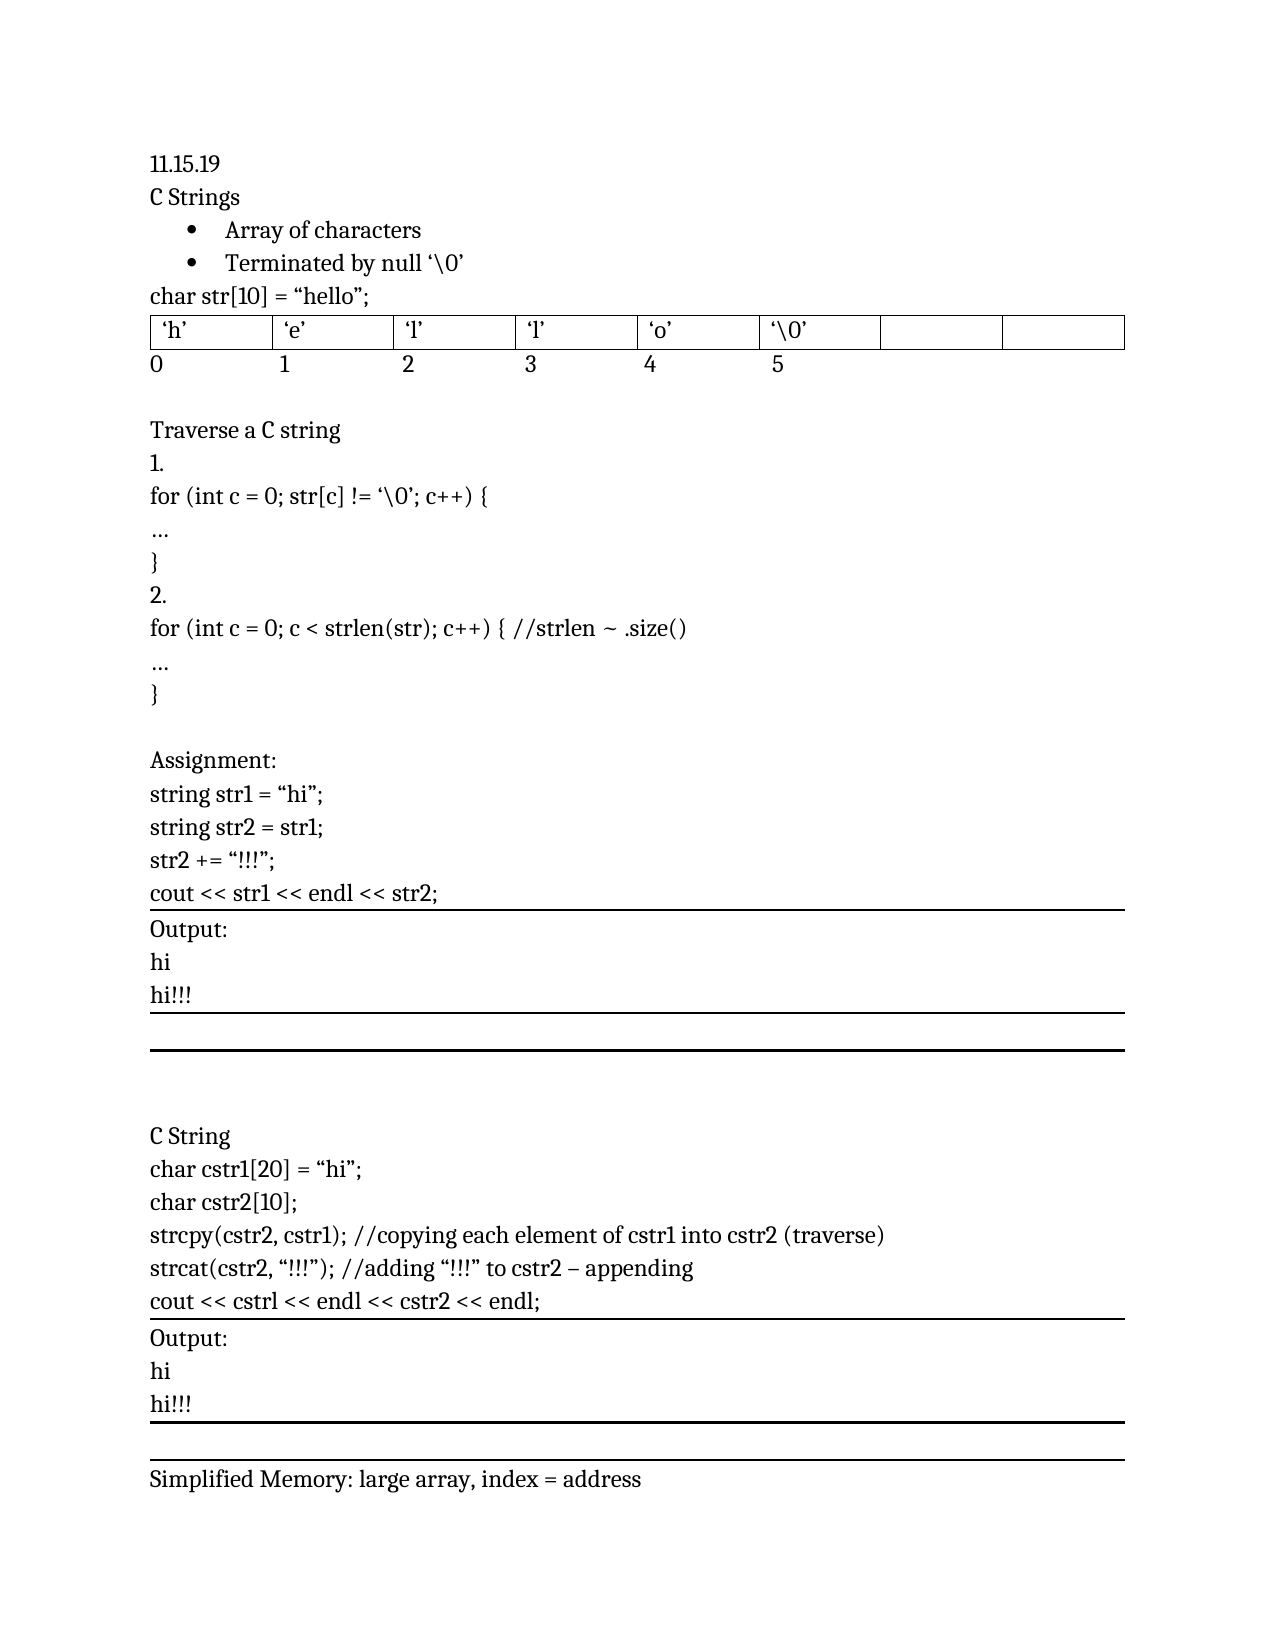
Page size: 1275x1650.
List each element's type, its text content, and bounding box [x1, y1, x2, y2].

text char cstr1[20] = “hi”; [150, 1155, 1125, 1184]
text for (int c = 0; c < strlen(str); c++) { //strlen ~ .size() [150, 614, 1125, 643]
text hi [150, 948, 1125, 977]
table_header [881, 316, 1002, 349]
text strcpy(cstr2, cstr1); //copying each element of cstr1 into cstr2 (traverse) [150, 1221, 1125, 1250]
text cout << cstrl << endl << cstr2 << endl; [150, 1287, 1125, 1318]
text } [150, 548, 1125, 577]
text 0 1 2 3 4 5 [150, 350, 1125, 379]
text hi!!! [150, 981, 1125, 1012]
text … [150, 647, 1125, 676]
table_header ‘l’ [394, 316, 515, 349]
list Terminated by null ‘\0’ [187, 249, 1125, 278]
table_header ‘h’ [151, 316, 272, 349]
text hi [150, 1357, 1125, 1386]
text 11.15.19 [150, 150, 1125, 179]
text strcat(cstr2, “!!!”); //adding “!!!” to cstr2 – appending [150, 1254, 1125, 1283]
text Simplified Memory: large array, index = address [150, 1465, 1125, 1494]
text C String [150, 1122, 1125, 1151]
text } [150, 680, 1125, 709]
text Output: [150, 1324, 1125, 1353]
table_header ‘\0’ [760, 316, 880, 349]
text string str2 = str1; [150, 812, 1125, 841]
list Array of characters [187, 216, 1125, 245]
table_header [1003, 316, 1124, 349]
text Traverse a C string [150, 416, 1125, 445]
text 1. [150, 449, 1125, 478]
text str2 += “!!!”; [150, 846, 1125, 874]
table_header ‘e’ [273, 316, 393, 349]
text char cstr2[10]; [150, 1188, 1125, 1217]
table_header ‘l’ [516, 316, 637, 349]
text Assignment: [150, 746, 1125, 775]
text char str[10] = “hello”; [150, 282, 1125, 311]
text string str1 = “hi”; [150, 779, 1125, 808]
text cout << str1 << endl << str2; [150, 878, 1125, 909]
text … [150, 515, 1125, 544]
text hi!!! [150, 1390, 1125, 1421]
text 2. [150, 581, 1125, 610]
text Output: [150, 915, 1125, 944]
text C Strings [150, 183, 1125, 212]
table_header ‘o’ [638, 316, 759, 349]
text for (int c = 0; str[c] != ‘\0’; c++) { [150, 482, 1125, 511]
